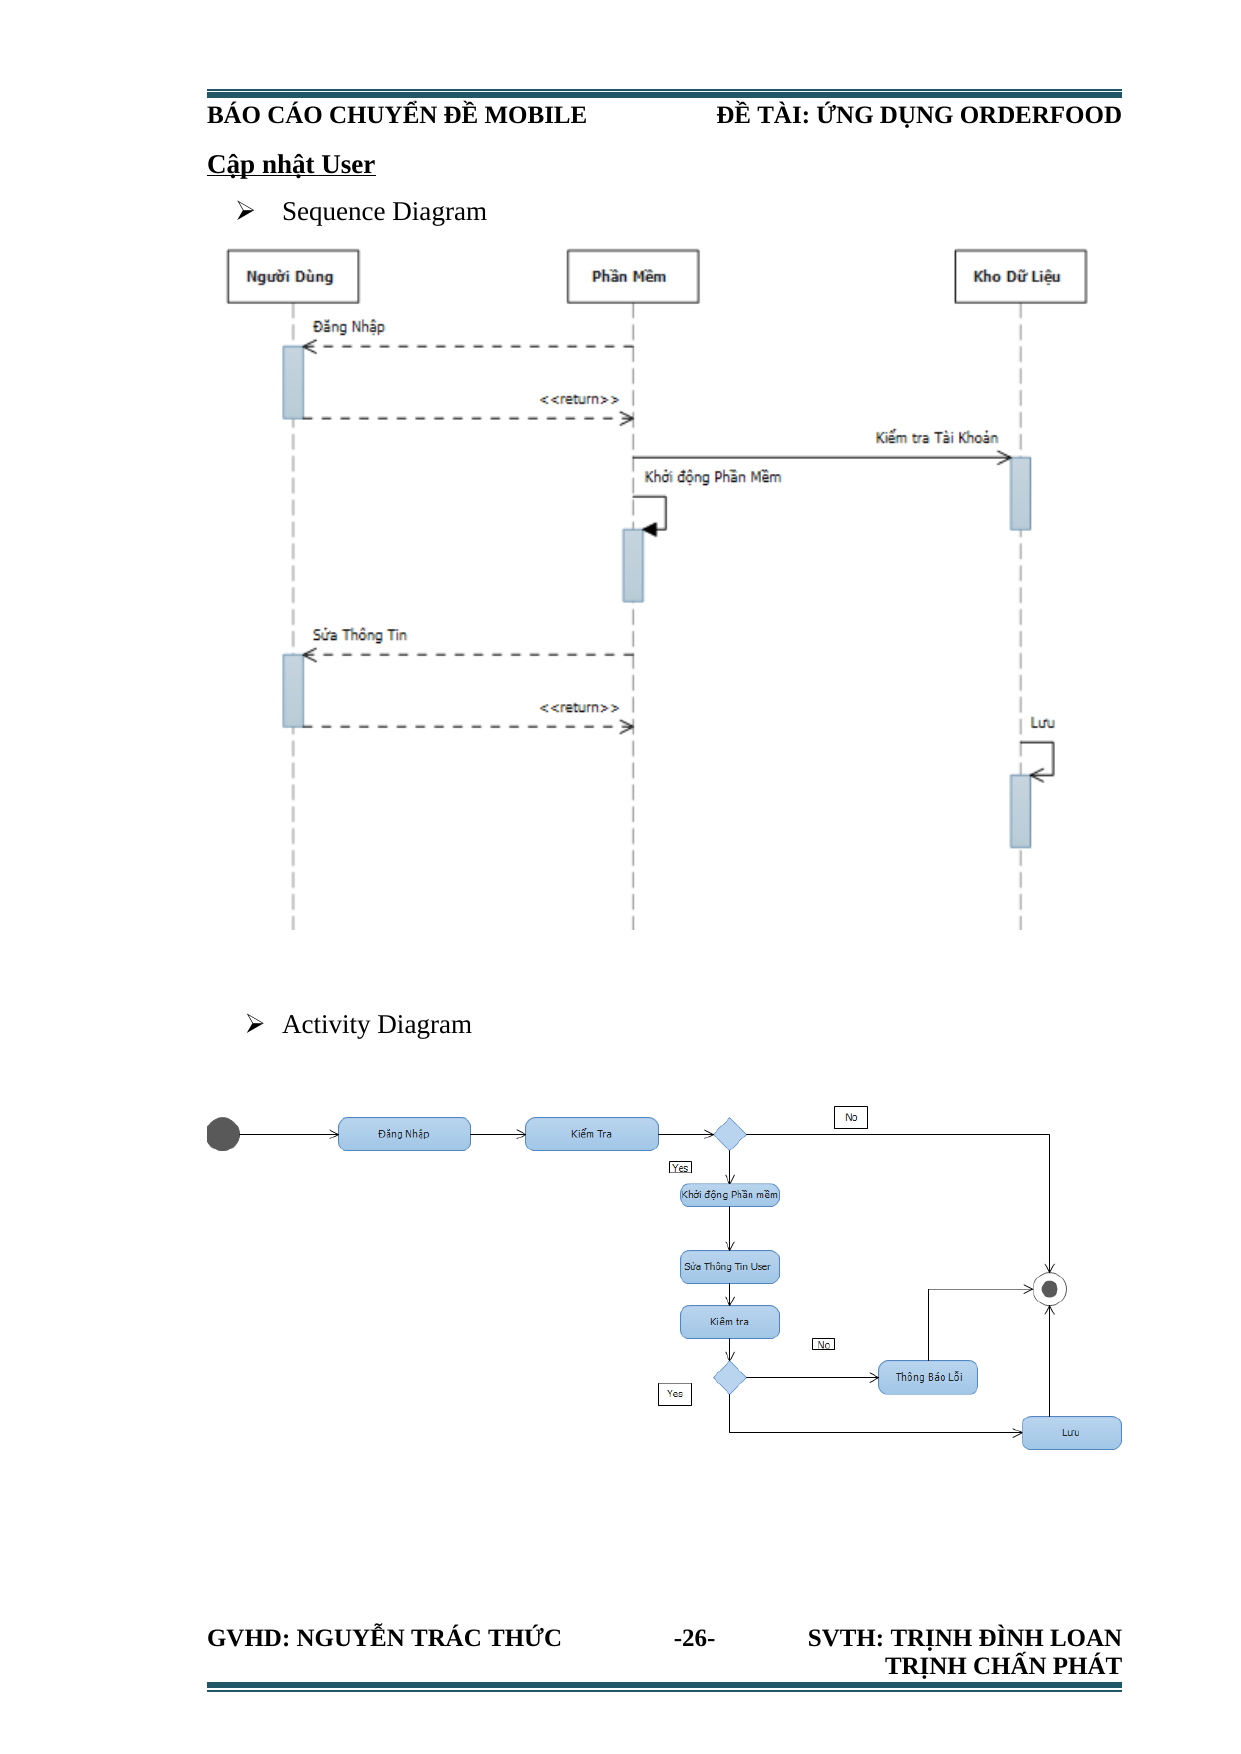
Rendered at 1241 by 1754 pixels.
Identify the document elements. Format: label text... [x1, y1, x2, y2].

list Activity Diagram [244, 1008, 1122, 1040]
picture [206, 1055, 1143, 1475]
text Cập nhật User [207, 148, 1122, 179]
list Sequence Diagram [235, 196, 1122, 227]
picture [206, 243, 1128, 929]
